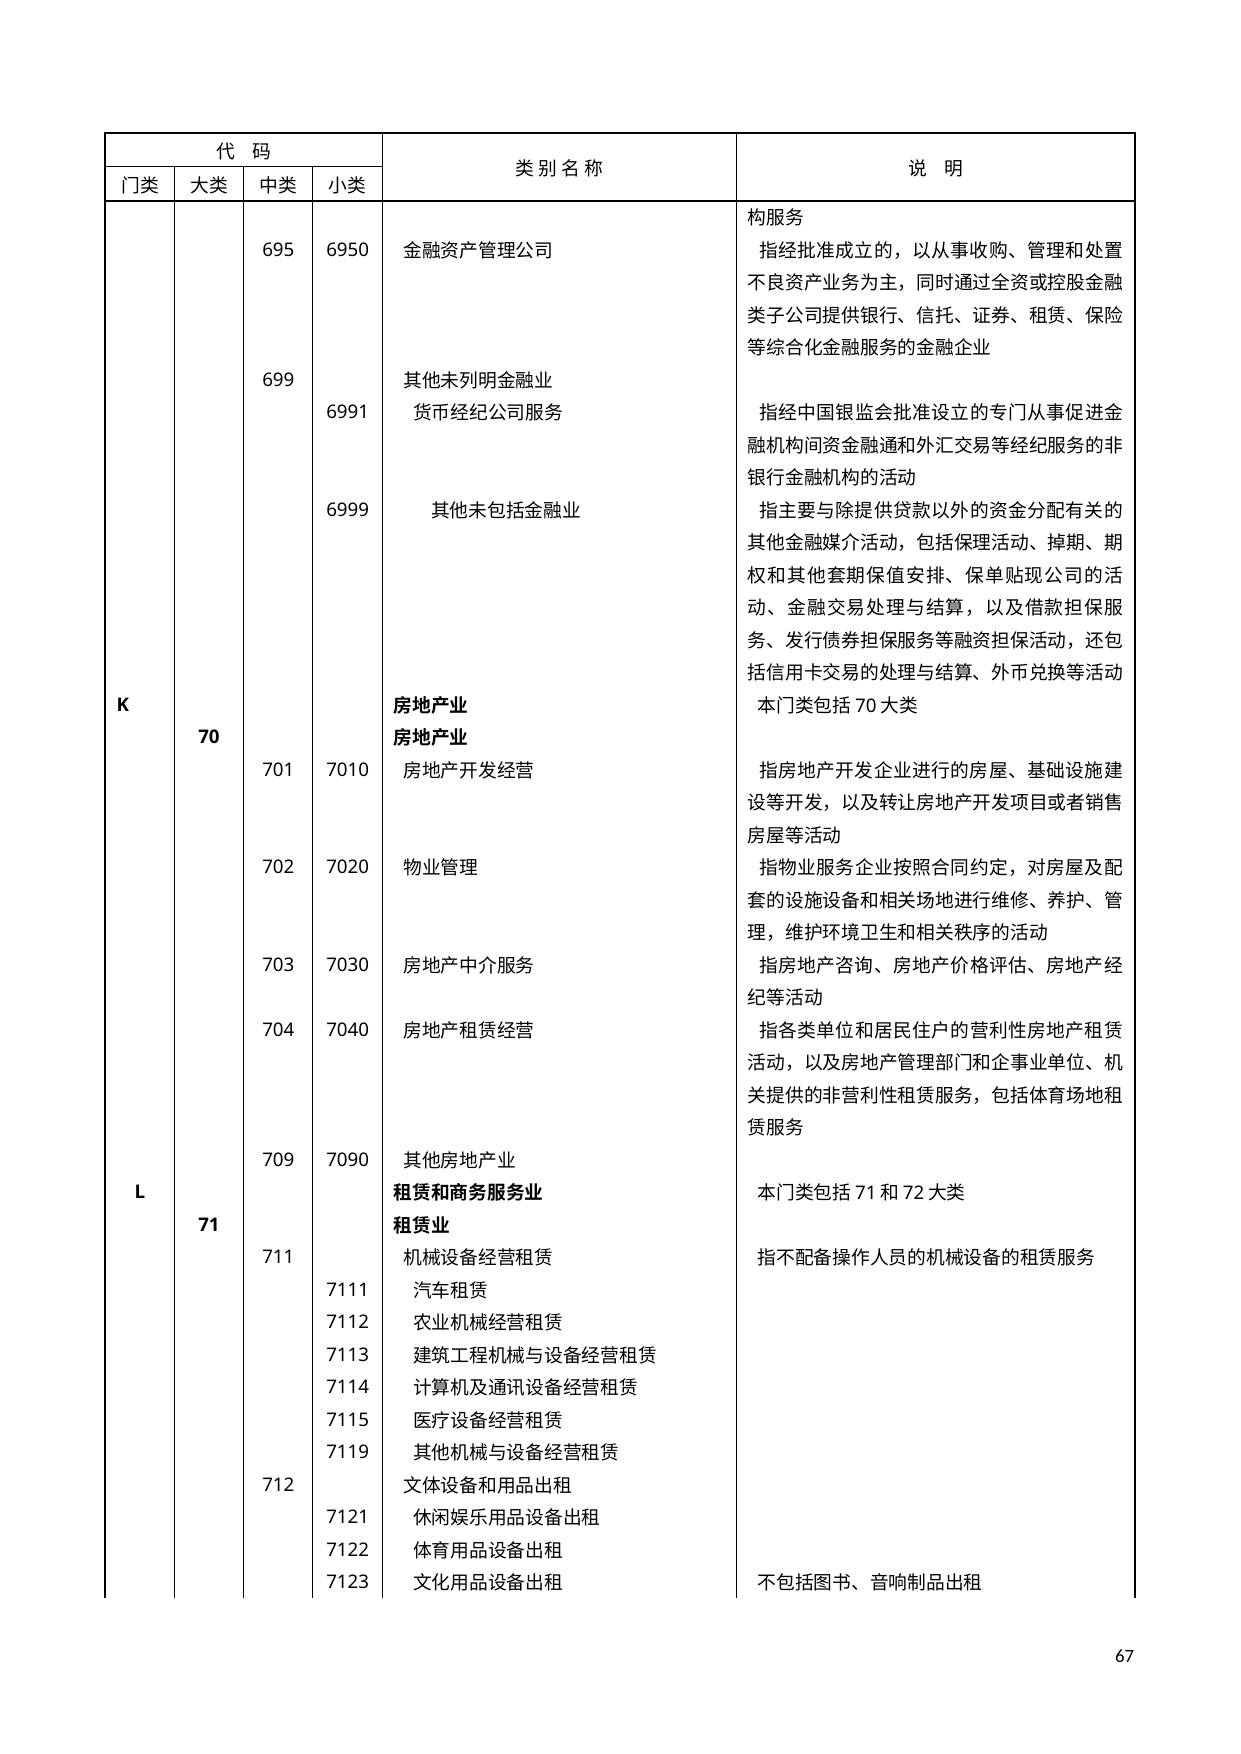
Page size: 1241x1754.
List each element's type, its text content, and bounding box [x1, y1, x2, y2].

table_cell 中类 [244, 167, 312, 200]
table_cell 门类 [106, 167, 174, 200]
table_header 说 明 [737, 134, 1134, 200]
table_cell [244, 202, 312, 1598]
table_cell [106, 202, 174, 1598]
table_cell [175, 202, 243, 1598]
table_cell 小类 [313, 167, 382, 200]
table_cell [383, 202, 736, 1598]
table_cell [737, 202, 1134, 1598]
table_header 类 别 名 称 [383, 134, 736, 200]
table_cell 大类 [175, 167, 243, 200]
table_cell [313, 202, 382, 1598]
table_header 代 码 [106, 134, 382, 166]
